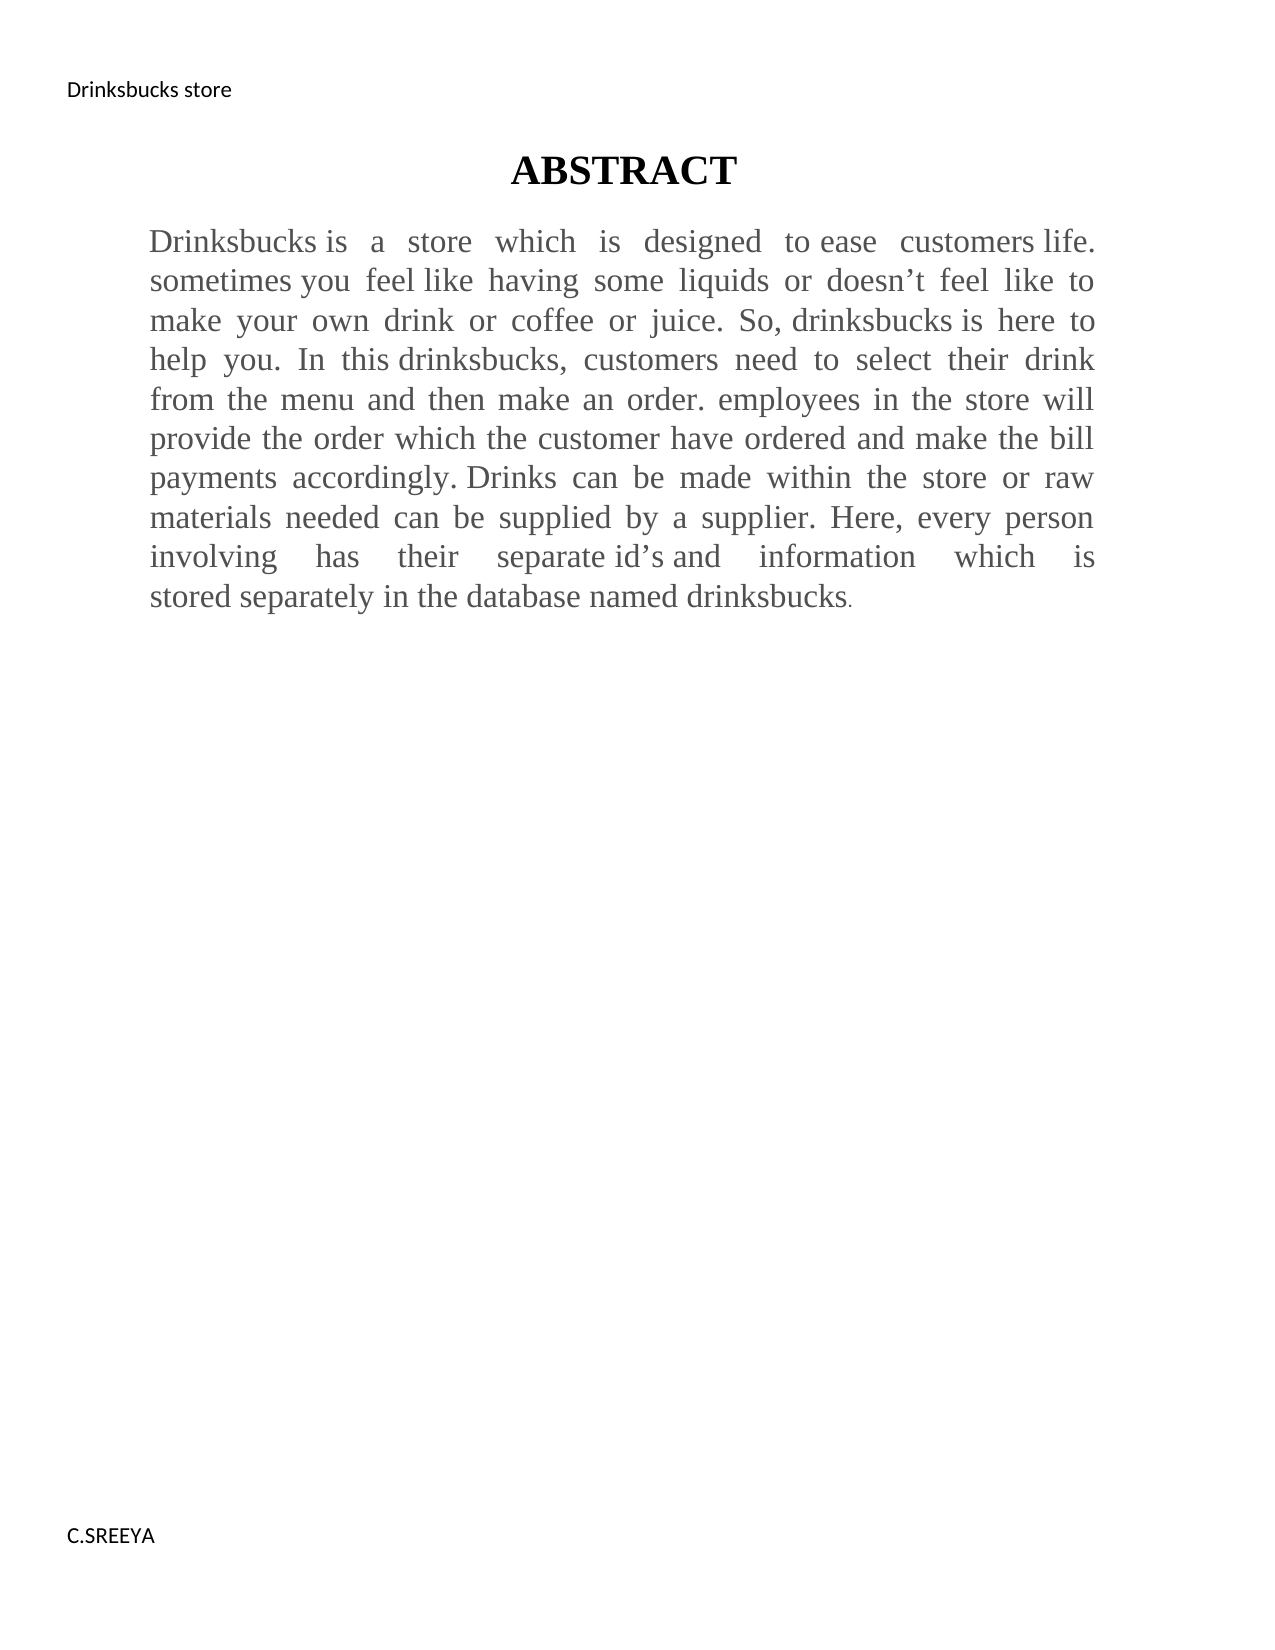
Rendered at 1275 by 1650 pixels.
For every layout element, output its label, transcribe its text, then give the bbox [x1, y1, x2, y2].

subtitle ABSTRACT [156, 146, 1092, 193]
text Drinksbucks is a store which is designed to ease customers life. sometimes you feel like having some liquids or doesn’t feel like to make your own drink or coffee or juice. So, drinksbucks is here to help you. In this drinksbucks, customers need to select their drink from the menu and then make an order. employees in the store will provide the order which the customer have ordered and make the bill payments accordingly. Drinks can be made within the store or raw materials needed can be supplied by a supplier. Here, every person involving has their separate id’s and information which is stored separately in the database named drinksbucks. [148, 221, 1096, 614]
